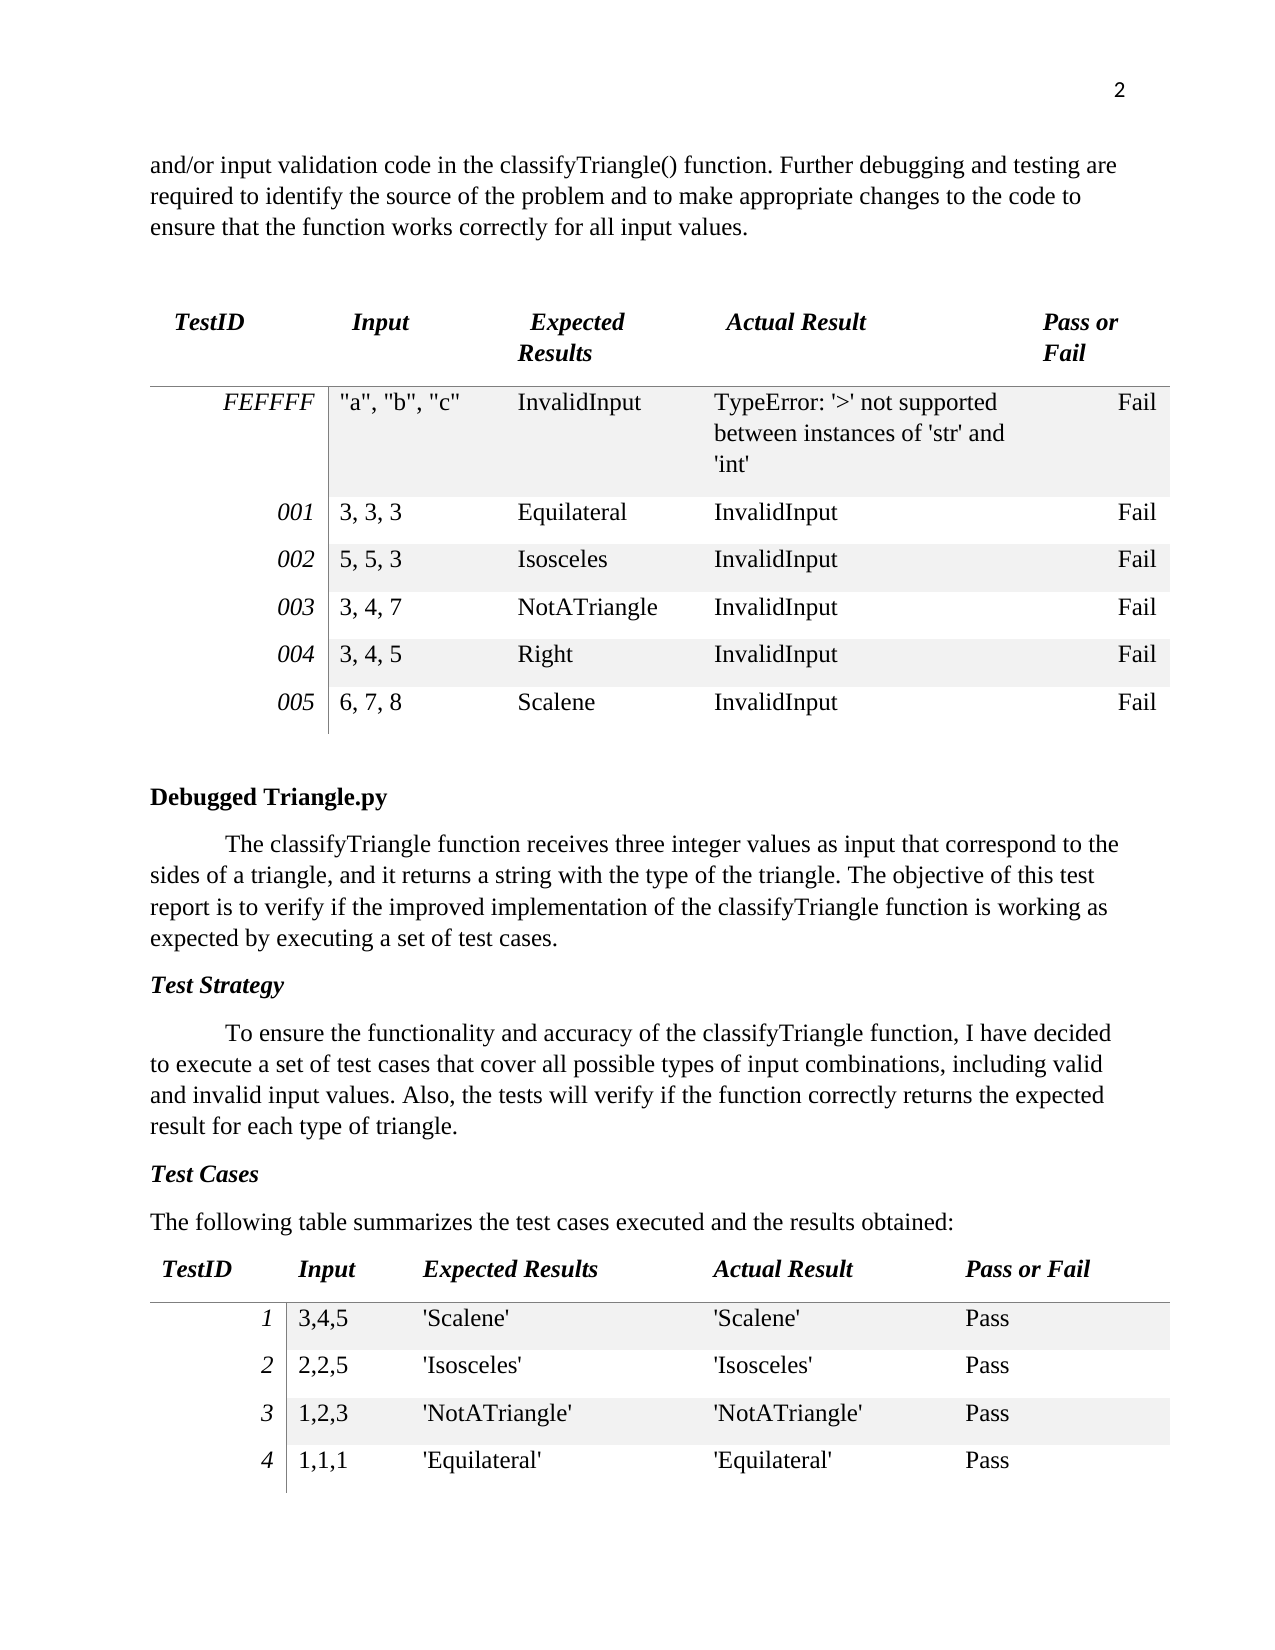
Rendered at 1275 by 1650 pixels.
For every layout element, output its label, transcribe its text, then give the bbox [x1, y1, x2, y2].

table_cell Right [506, 639, 703, 687]
table_header Expected Results [506, 308, 703, 386]
table_cell 3,4,5 [287, 1303, 411, 1350]
table_cell 'NotATriangle' [411, 1398, 702, 1445]
table_cell 2,2,5 [287, 1350, 411, 1398]
table_cell InvalidInput [703, 639, 1031, 687]
table_cell Pass [954, 1350, 1170, 1398]
table_cell TypeError: '>' not supported between instances of 'str' and 'int' [703, 387, 1031, 497]
table_cell Equilateral [506, 497, 703, 544]
table_header Input [328, 308, 506, 386]
table_cell 001 [150, 497, 328, 544]
table_cell 002 [150, 544, 328, 592]
table_cell 6, 7, 8 [329, 687, 506, 734]
table_cell 003 [150, 592, 328, 639]
table_header TestID [150, 308, 328, 386]
table_cell 4 [150, 1445, 286, 1493]
table_cell 'NotATriangle' [702, 1398, 954, 1445]
table_cell 'Equilateral' [702, 1445, 954, 1493]
table_cell 'Isosceles' [411, 1350, 702, 1398]
table_cell 'Scalene' [411, 1303, 702, 1350]
table_cell NotATriangle [506, 592, 703, 639]
text Debugged Triangle.py [150, 782, 1125, 811]
table_cell Pass [954, 1303, 1170, 1350]
table_cell InvalidInput [703, 544, 1031, 592]
text To ensure the functionality and accuracy of the classifyTriangle function, I have decided to execute a set of test cases that cover all possible types of input combinations, including valid and invalid input values. Also, the tests will verify if the function correctly returns the expected result for each type of triangle. [150, 1018, 1125, 1140]
table_cell Fail [1031, 497, 1170, 544]
table_cell 3 [150, 1398, 286, 1445]
table_cell Scalene [506, 687, 703, 734]
table_cell 3, 4, 5 [329, 639, 506, 687]
table_cell InvalidInput [703, 687, 1031, 734]
table_cell 'Isosceles' [702, 1350, 954, 1398]
table_cell Fail [1031, 387, 1170, 497]
table_cell 2 [150, 1350, 286, 1398]
text Test Cases [150, 1159, 1125, 1188]
table_header Pass or Fail [954, 1254, 1170, 1302]
table_cell 1,2,3 [287, 1398, 411, 1445]
table_header Expected Results [411, 1254, 702, 1302]
table_cell Fail [1031, 639, 1170, 687]
table_cell 1 [150, 1303, 286, 1350]
table_header Pass or Fail [1031, 308, 1170, 386]
table_cell 5, 5, 3 [329, 544, 506, 592]
table_cell Isosceles [506, 544, 703, 592]
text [150, 150, 1125, 241]
table_cell Fail [1031, 592, 1170, 639]
table_cell Fail [1031, 544, 1170, 592]
table_header Input [287, 1254, 411, 1302]
table_cell 005 [150, 687, 328, 734]
table_cell 3, 3, 3 [329, 497, 506, 544]
text Test Strategy [150, 970, 1125, 999]
text The following table summarizes the test cases executed and the results obtained: [150, 1207, 1125, 1235]
table_cell 004 [150, 639, 328, 687]
table_cell InvalidInput [506, 387, 703, 497]
table_cell Fail [1031, 687, 1170, 734]
table_cell 3, 4, 7 [329, 592, 506, 639]
table_cell Pass [954, 1398, 1170, 1445]
table_cell 'Scalene' [702, 1303, 954, 1350]
table_cell InvalidInput [703, 497, 1031, 544]
text The classifyTriangle function receives three integer values as input that correspond to the sides of a triangle, and it returns a string with the type of the triangle. The objective of this test report is to verify if the improved implementation of the classifyTriangle function is working as expected by executing a set of test cases. [150, 829, 1125, 951]
table_header Actual Result [703, 308, 1031, 386]
table_cell InvalidInput [703, 592, 1031, 639]
table_cell Pass [954, 1445, 1170, 1493]
table_cell FEFFFF [150, 387, 328, 497]
table_cell 1,1,1 [287, 1445, 411, 1493]
table_cell 'Equilateral' [411, 1445, 702, 1493]
table_header TestID [150, 1254, 287, 1302]
table_header Actual Result [702, 1254, 954, 1302]
table_cell "a", "b", "c" [329, 387, 506, 497]
